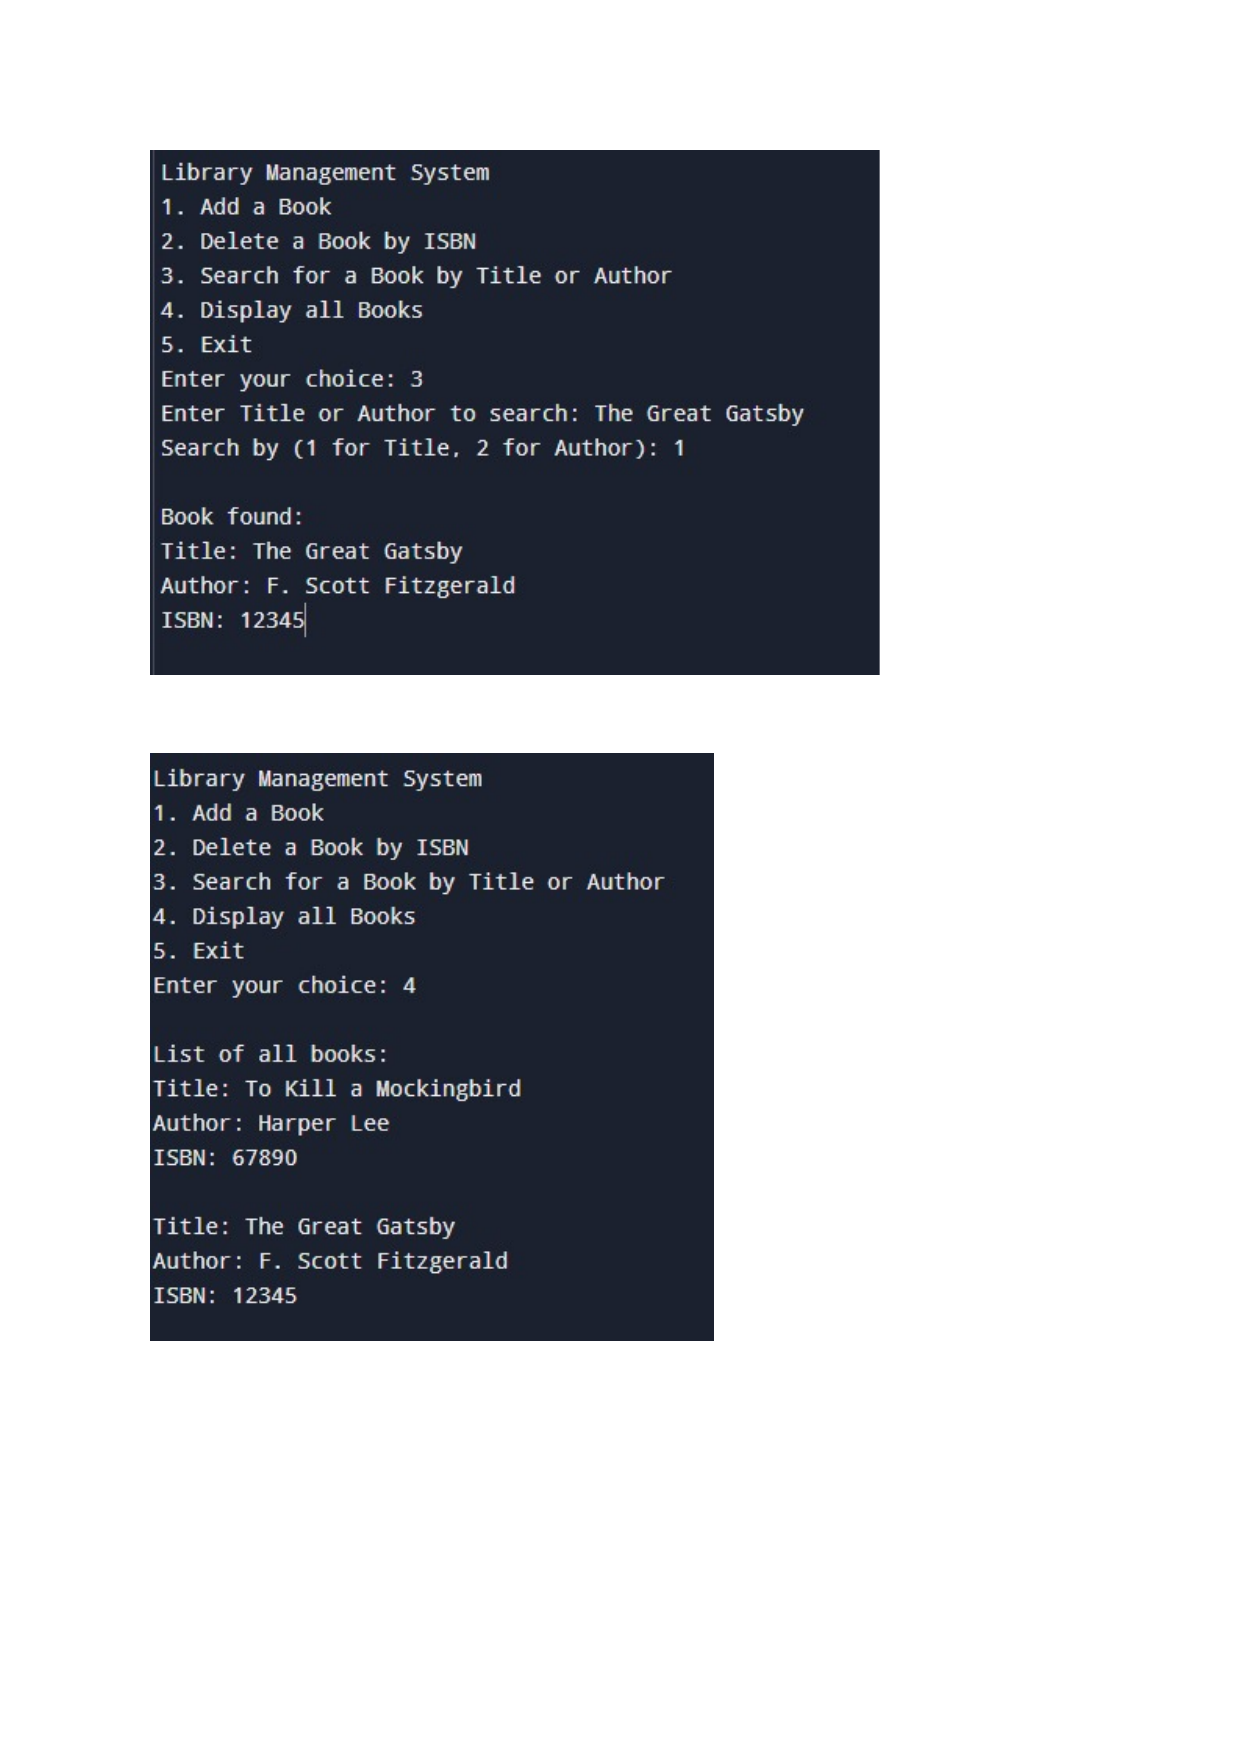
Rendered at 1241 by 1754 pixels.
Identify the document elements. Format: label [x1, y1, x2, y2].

picture [150, 150, 880, 675]
picture [150, 753, 714, 1341]
